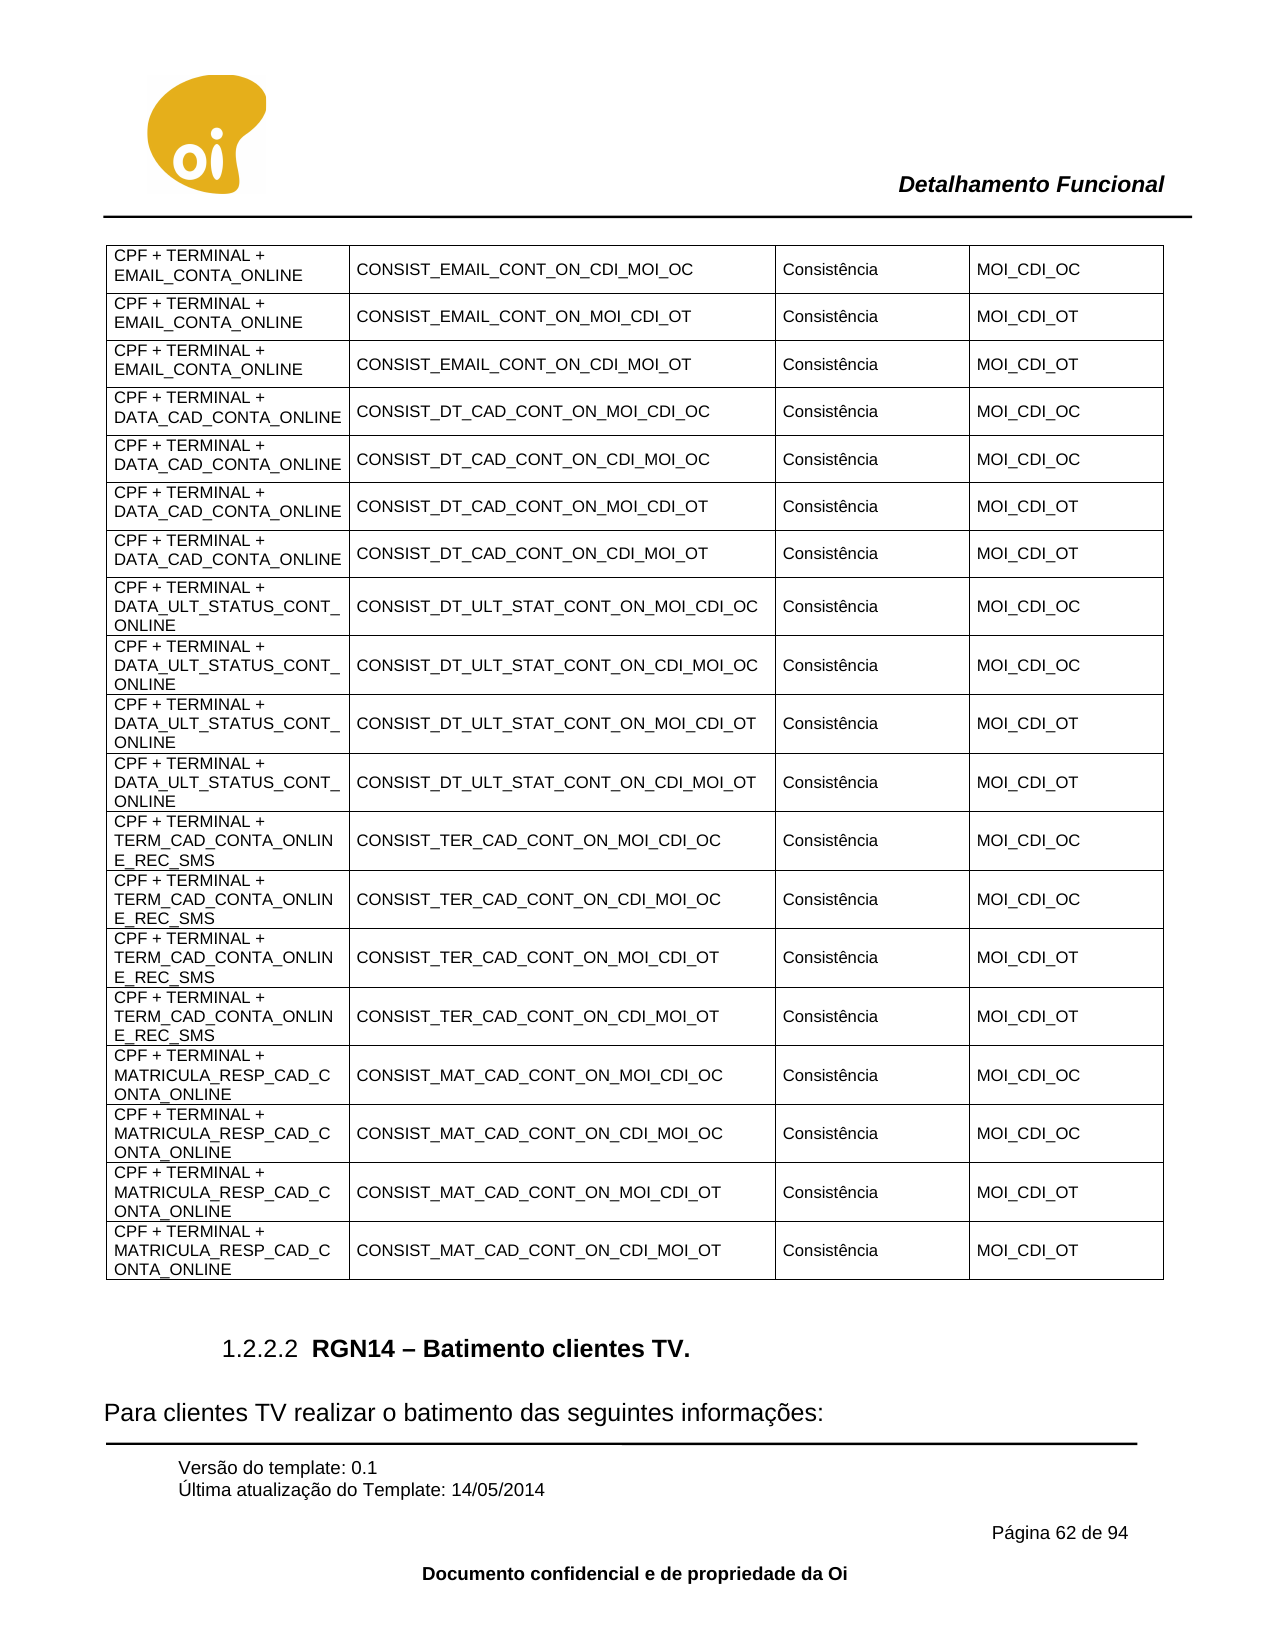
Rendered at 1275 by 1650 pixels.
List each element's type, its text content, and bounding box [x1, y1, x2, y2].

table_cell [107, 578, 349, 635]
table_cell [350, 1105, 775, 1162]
subtitle RGN14 – Batimento clientes TV. [222, 1334, 1167, 1363]
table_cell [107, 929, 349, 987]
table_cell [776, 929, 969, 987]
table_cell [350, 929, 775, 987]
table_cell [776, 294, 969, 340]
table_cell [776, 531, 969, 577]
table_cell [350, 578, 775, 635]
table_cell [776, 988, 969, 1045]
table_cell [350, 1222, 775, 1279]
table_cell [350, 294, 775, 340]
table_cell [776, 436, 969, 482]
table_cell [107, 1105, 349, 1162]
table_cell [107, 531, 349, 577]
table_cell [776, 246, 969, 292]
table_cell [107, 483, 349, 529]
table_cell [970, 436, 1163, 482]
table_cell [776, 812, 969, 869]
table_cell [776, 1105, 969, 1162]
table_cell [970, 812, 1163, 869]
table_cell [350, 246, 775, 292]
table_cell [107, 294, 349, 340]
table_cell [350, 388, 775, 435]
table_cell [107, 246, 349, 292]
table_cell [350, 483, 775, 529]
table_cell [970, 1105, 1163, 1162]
picture [147, 75, 267, 194]
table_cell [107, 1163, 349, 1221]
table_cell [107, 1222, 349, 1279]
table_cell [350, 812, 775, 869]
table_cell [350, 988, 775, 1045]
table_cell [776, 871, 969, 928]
text Para clientes TV realizar o batimento das seguintes informações: [103, 1398, 1167, 1427]
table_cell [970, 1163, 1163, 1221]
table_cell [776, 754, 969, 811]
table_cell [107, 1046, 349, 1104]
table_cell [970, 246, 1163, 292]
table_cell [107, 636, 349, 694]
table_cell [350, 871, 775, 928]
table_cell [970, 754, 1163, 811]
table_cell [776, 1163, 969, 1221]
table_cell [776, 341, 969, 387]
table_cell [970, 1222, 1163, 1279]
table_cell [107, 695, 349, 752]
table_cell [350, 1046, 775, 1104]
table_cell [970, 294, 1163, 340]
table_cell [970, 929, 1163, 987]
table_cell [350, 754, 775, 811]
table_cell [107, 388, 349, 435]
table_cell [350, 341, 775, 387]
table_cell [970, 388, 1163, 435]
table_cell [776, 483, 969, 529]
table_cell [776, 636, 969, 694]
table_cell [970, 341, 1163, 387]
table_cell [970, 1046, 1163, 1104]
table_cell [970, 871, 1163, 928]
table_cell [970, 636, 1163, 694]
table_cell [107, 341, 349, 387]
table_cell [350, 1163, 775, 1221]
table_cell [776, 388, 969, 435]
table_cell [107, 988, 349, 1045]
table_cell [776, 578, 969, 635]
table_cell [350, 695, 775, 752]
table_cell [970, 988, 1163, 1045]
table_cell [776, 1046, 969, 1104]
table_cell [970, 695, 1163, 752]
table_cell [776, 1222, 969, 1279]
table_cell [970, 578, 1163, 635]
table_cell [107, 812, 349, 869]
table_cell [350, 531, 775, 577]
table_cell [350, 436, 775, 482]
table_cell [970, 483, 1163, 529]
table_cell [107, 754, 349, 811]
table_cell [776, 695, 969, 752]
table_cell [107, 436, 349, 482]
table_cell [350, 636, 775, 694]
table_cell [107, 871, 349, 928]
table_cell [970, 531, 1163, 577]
